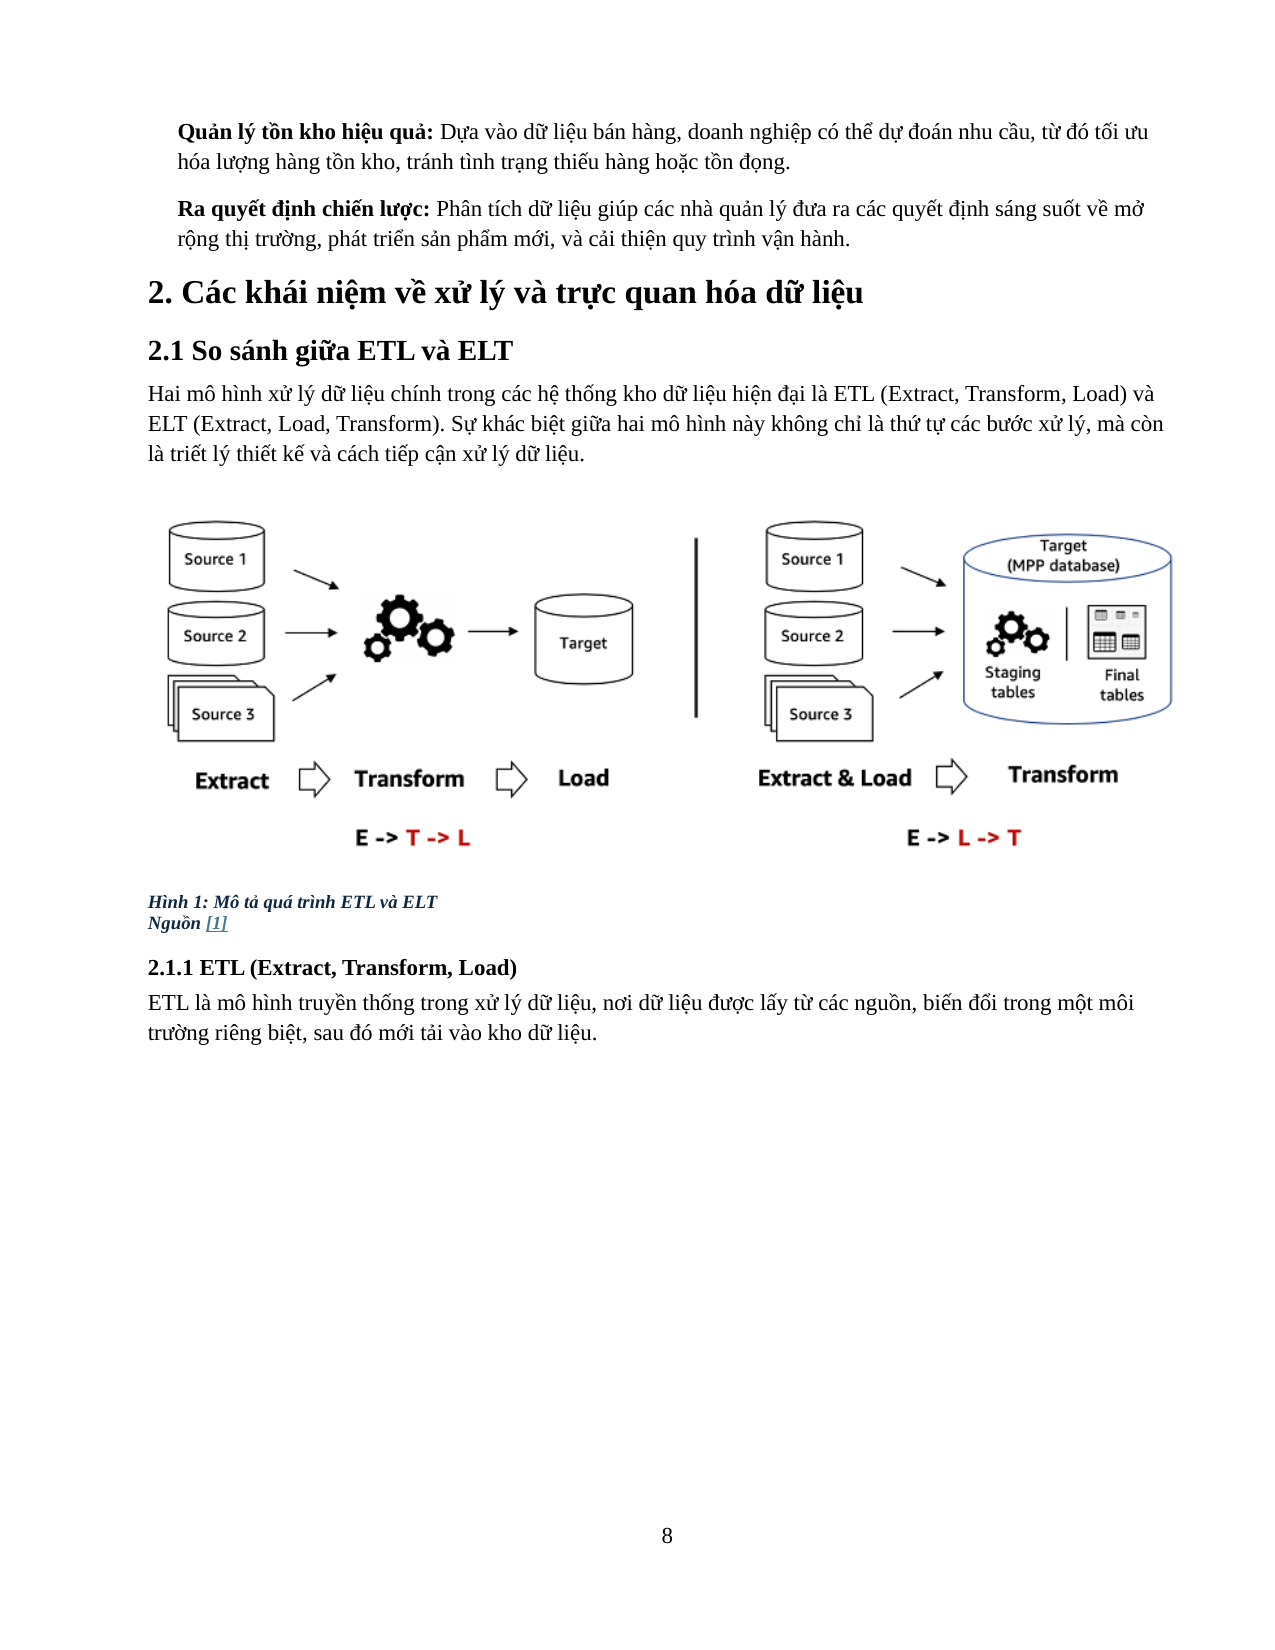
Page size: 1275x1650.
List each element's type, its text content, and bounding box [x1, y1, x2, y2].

subtitle Các khái niệm về xử lý và trực quan hóa dữ liệu [148, 272, 1186, 311]
text Hình 1: Mô tả quá trình ETL và ELT Nguồn [1] [148, 891, 1186, 934]
subtitle ETL (Extract, Transform, Load) [148, 954, 1186, 981]
picture [147, 487, 1187, 870]
text Quản lý tồn kho hiệu quả: Dựa vào dữ liệu bán hàng, doanh nghiệp có thể dự đoán nhu cầu, từ đó tối ưu hóa lượng hàng tồn kho, tránh tình trạng thiếu hàng hoặc tồn đọng. [177, 118, 1186, 175]
subtitle So sánh giữa ETL và ELT [148, 333, 1186, 367]
text ETL là mô hình truyền thống trong xử lý dữ liệu, nơi dữ liệu được lấy từ các nguồn, biến đổi trong một môi trường riêng biệt, sau đó mới tải vào kho dữ liệu. [148, 989, 1186, 1045]
text Hai mô hình xử lý dữ liệu chính trong các hệ thống kho dữ liệu hiện đại là ETL (Extract, Transform, Load) và ELT (Extract, Load, Transform). Sự khác biệt giữa hai mô hình này không chỉ là thứ tự các bước xử lý, mà còn là triết lý thiết kế và cách tiếp cận xử lý dữ liệu. [148, 380, 1186, 467]
text Ra quyết định chiến lược: Phân tích dữ liệu giúp các nhà quản lý đưa ra các quyết định sáng suốt về mở rộng thị trường, phát triển sản phẩm mới, và cải thiện quy trình vận hành. [177, 195, 1186, 252]
